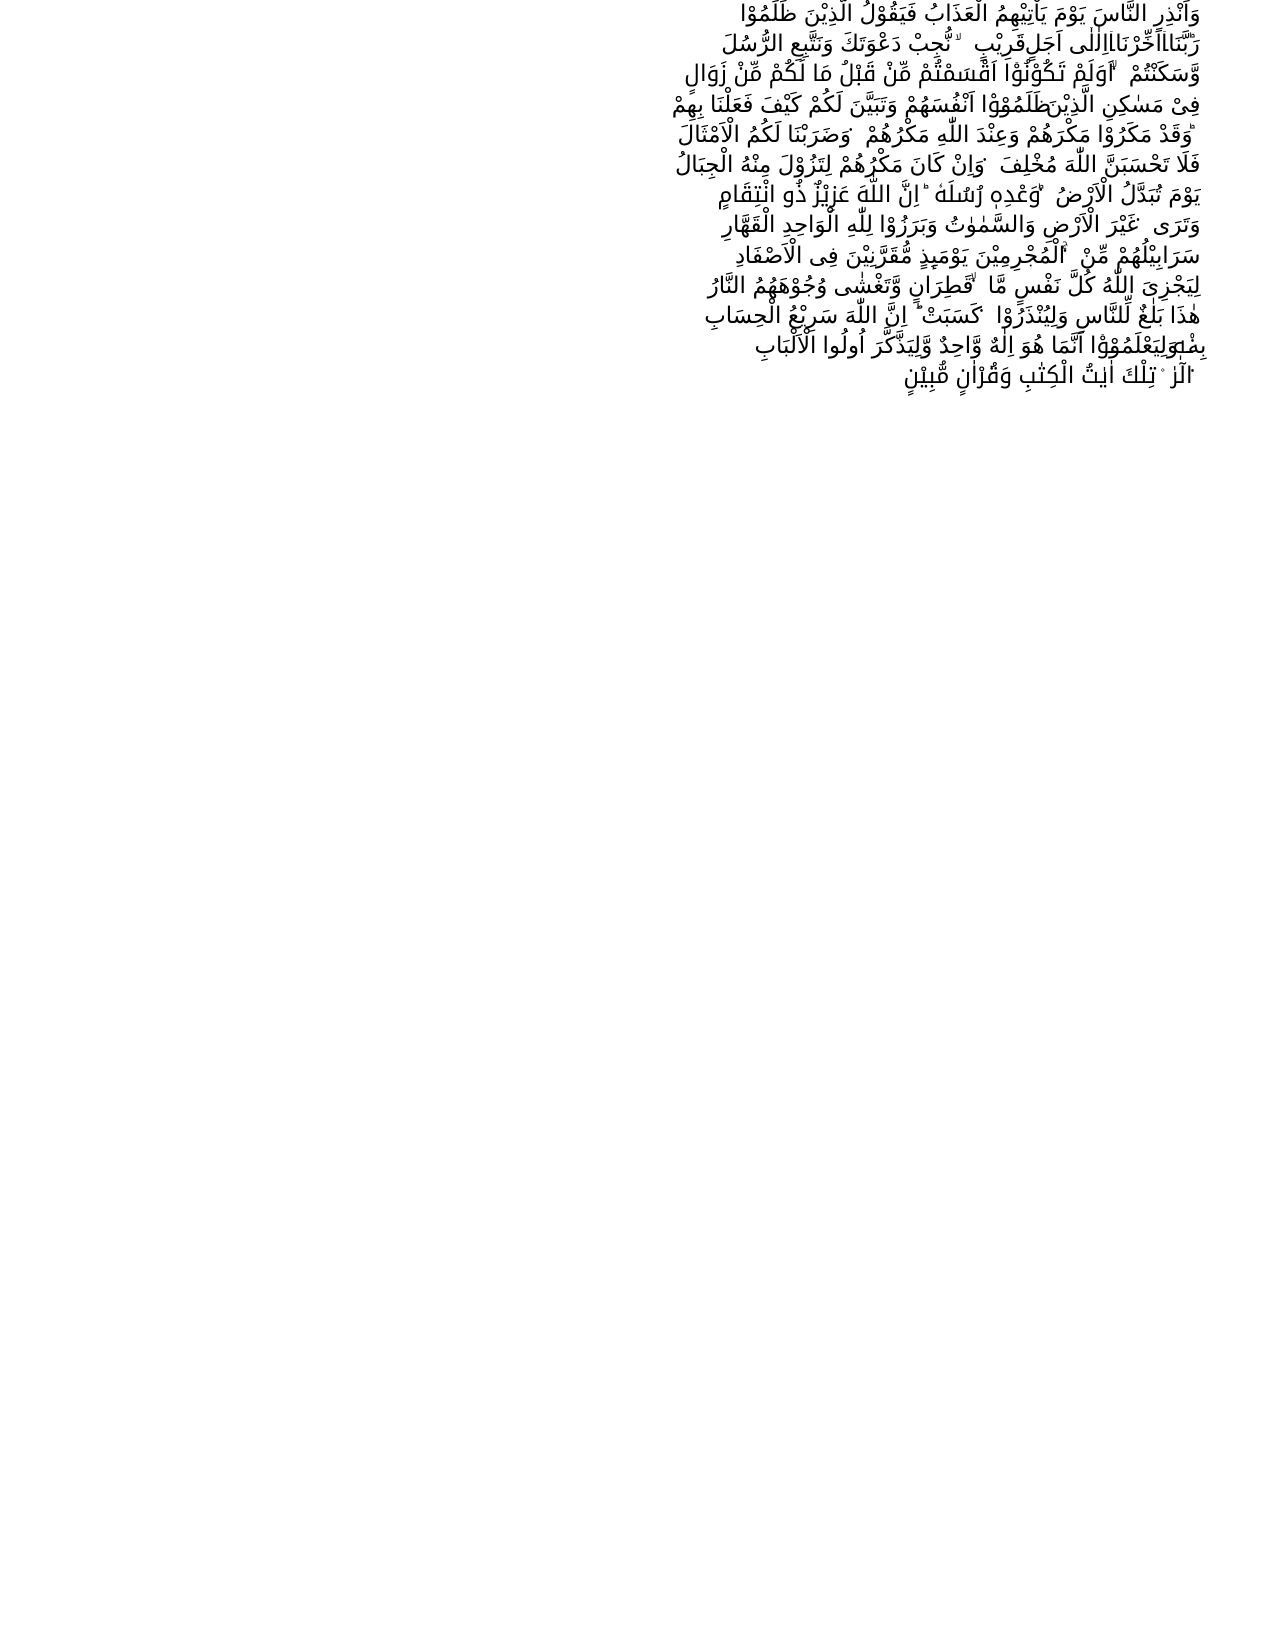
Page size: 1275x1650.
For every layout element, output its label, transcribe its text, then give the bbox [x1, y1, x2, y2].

text فِیْ مَسٰكِنِ الَّذِیْنَ ظَلَمُوْۤا اَنْفُسَهُمْ وَتَبَیَّنَ لَكُمْ كَیْفَ فَعَلْنَا بِهِمْ [75, 91, 1200, 117]
text قَطِرَانٍ وَّتَغْشٰی وُجُوْهَهُمُ النَّارُ ۟ۙ لِیَجْزِیَ اللّٰهُ كُلَّ نَفْسٍ مَّا [75, 272, 1200, 298]
text اَوَلَمْ تَكُوْنُوْۤا اَقْسَمْتُمْ مِّنْ قَبْلُ مَا لَكُمْ مِّنْ زَوَالٍ ۟ۙ وَّسَكَنْتُمْ [75, 60, 1200, 87]
text غَیْرَ الْاَرْضِ وَالسَّمٰوٰتُ وَبَرَزُوْا لِلّٰهِ الْوَاحِدِ الْقَهَّارِ ۟ وَتَرَی [75, 211, 1200, 238]
text وَعْدِهٖ رُسُلَهٗ ؕ اِنَّ اللّٰهَ عَزِیْزٌ ذُو انْتِقَامٍ ۟ؕ یَوْمَ تُبَدَّلُ الْاَرْضُ [75, 181, 1200, 208]
text الٓرٰ ۫ تِلْكَ اٰیٰتُ الْكِتٰبِ وَقُرْاٰنٍ مُّبِیْنٍ ۟ [75, 362, 1200, 389]
text وَضَرَبْنَا لَكُمُ الْاَمْثَالَ ۟ وَقَدْ مَكَرُوْا مَكْرَهُمْ وَعِنْدَ اللّٰهِ مَكْرُهُمْ ؕ [75, 121, 1200, 147]
text الْمُجْرِمِیْنَ یَوْمَىِٕذٍ مُّقَرَّنِیْنَ فِی الْاَصْفَادِ ۟ۚ سَرَابِیْلُهُمْ مِّنْ [75, 242, 1200, 268]
text كَسَبَتْ ؕ اِنَّ اللّٰهَ سَرِیْعُ الْحِسَابِ ۟ هٰذَا بَلٰغٌ لِّلنَّاسِ وَلِیُنْذَرُوْا [75, 302, 1200, 328]
text وَاَنْذِرِ النَّاسَ یَوْمَ یَاْتِیْهِمُ الْعَذَابُ فَیَقُوْلُ الَّذِیْنَ ظَلَمُوْا [75, 0, 1200, 26]
text وَاِنْ كَانَ مَكْرُهُمْ لِتَزُوْلَ مِنْهُ الْجِبَالُ ۟ فَلَا تَحْسَبَنَّ اللّٰهَ مُخْلِفَ [75, 151, 1200, 177]
text رَبَّنَاۤ اَخِّرْنَاۤ اِلٰۤی اَجَلٍ قَرِیْبٍ ۙ نُّجِبْ دَعْوَتَكَ وَنَتَّبِعِ الرُّسُلَ ؕ [75, 30, 1200, 57]
text بِهٖ وَلِیَعْلَمُوْۤا اَنَّمَا هُوَ اِلٰهٌ وَّاحِدٌ وَّلِیَذَّكَّرَ اُولُوا الْاَلْبَابِ ۟۠ [75, 332, 1200, 359]
